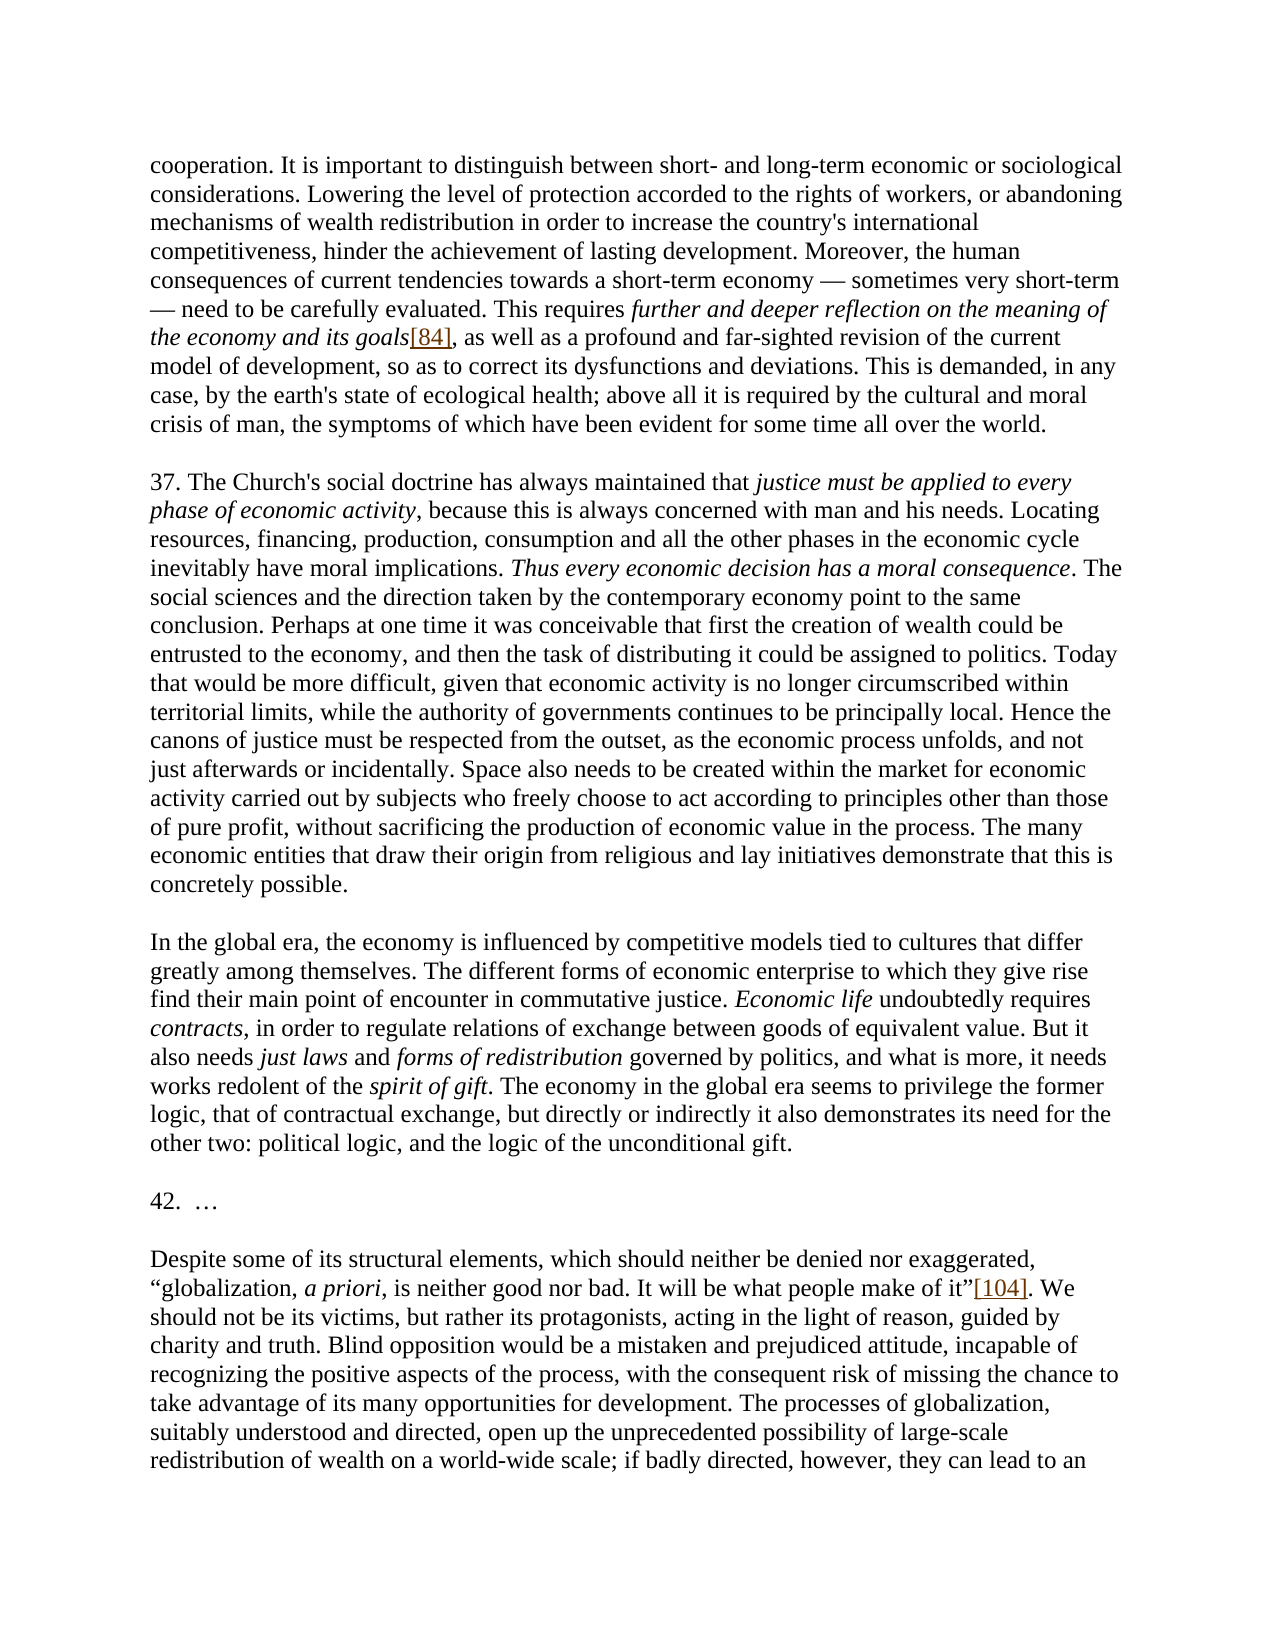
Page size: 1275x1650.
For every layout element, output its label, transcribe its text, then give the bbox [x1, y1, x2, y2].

text In the global era, the economy is influenced by competitive models tied to cultures that differ greatly among themselves. The different forms of economic enterprise to which they give rise find their main point of encounter in commutative justice. Economic life undoubtedly requires contracts, in order to regulate relations of exchange between goods of equivalent value. But it also needs just laws and forms of redistribution governed by politics, and what is more, it needs works redolent of the spirit of gift. The economy in the global era seems to privilege the former logic, that of contractual exchange, but directly or indirectly it also demonstrates its need for the other two: political logic, and the logic of the unconditional gift. [150, 927, 1125, 1157]
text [150, 150, 1125, 437]
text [150, 1244, 1125, 1474]
text 42. … [150, 1186, 1125, 1215]
text 37. The Church's social doctrine has always maintained that justice must be applied to every phase of economic activity, because this is always concerned with man and his needs. Locating resources, financing, production, consumption and all the other phases in the economic cycle inevitably have moral implications. Thus every economic decision has a moral consequence. The social sciences and the direction taken by the contemporary economy point to the same conclusion. Perhaps at one time it was conceivable that first the creation of wealth could be entrusted to the economy, and then the task of distributing it could be assigned to politics. Today that would be more difficult, given that economic activity is no longer circumscribed within territorial limits, while the authority of governments continues to be principally local. Hence the canons of justice must be respected from the outset, as the economic process unfolds, and not just afterwards or incidentally. Space also needs to be created within the market for economic activity carried out by subjects who freely choose to act according to principles other than those of pure profit, without sacrificing the production of economic value in the process. The many economic entities that draw their origin from religious and lay initiatives demonstrate that this is concretely possible. [150, 467, 1125, 898]
